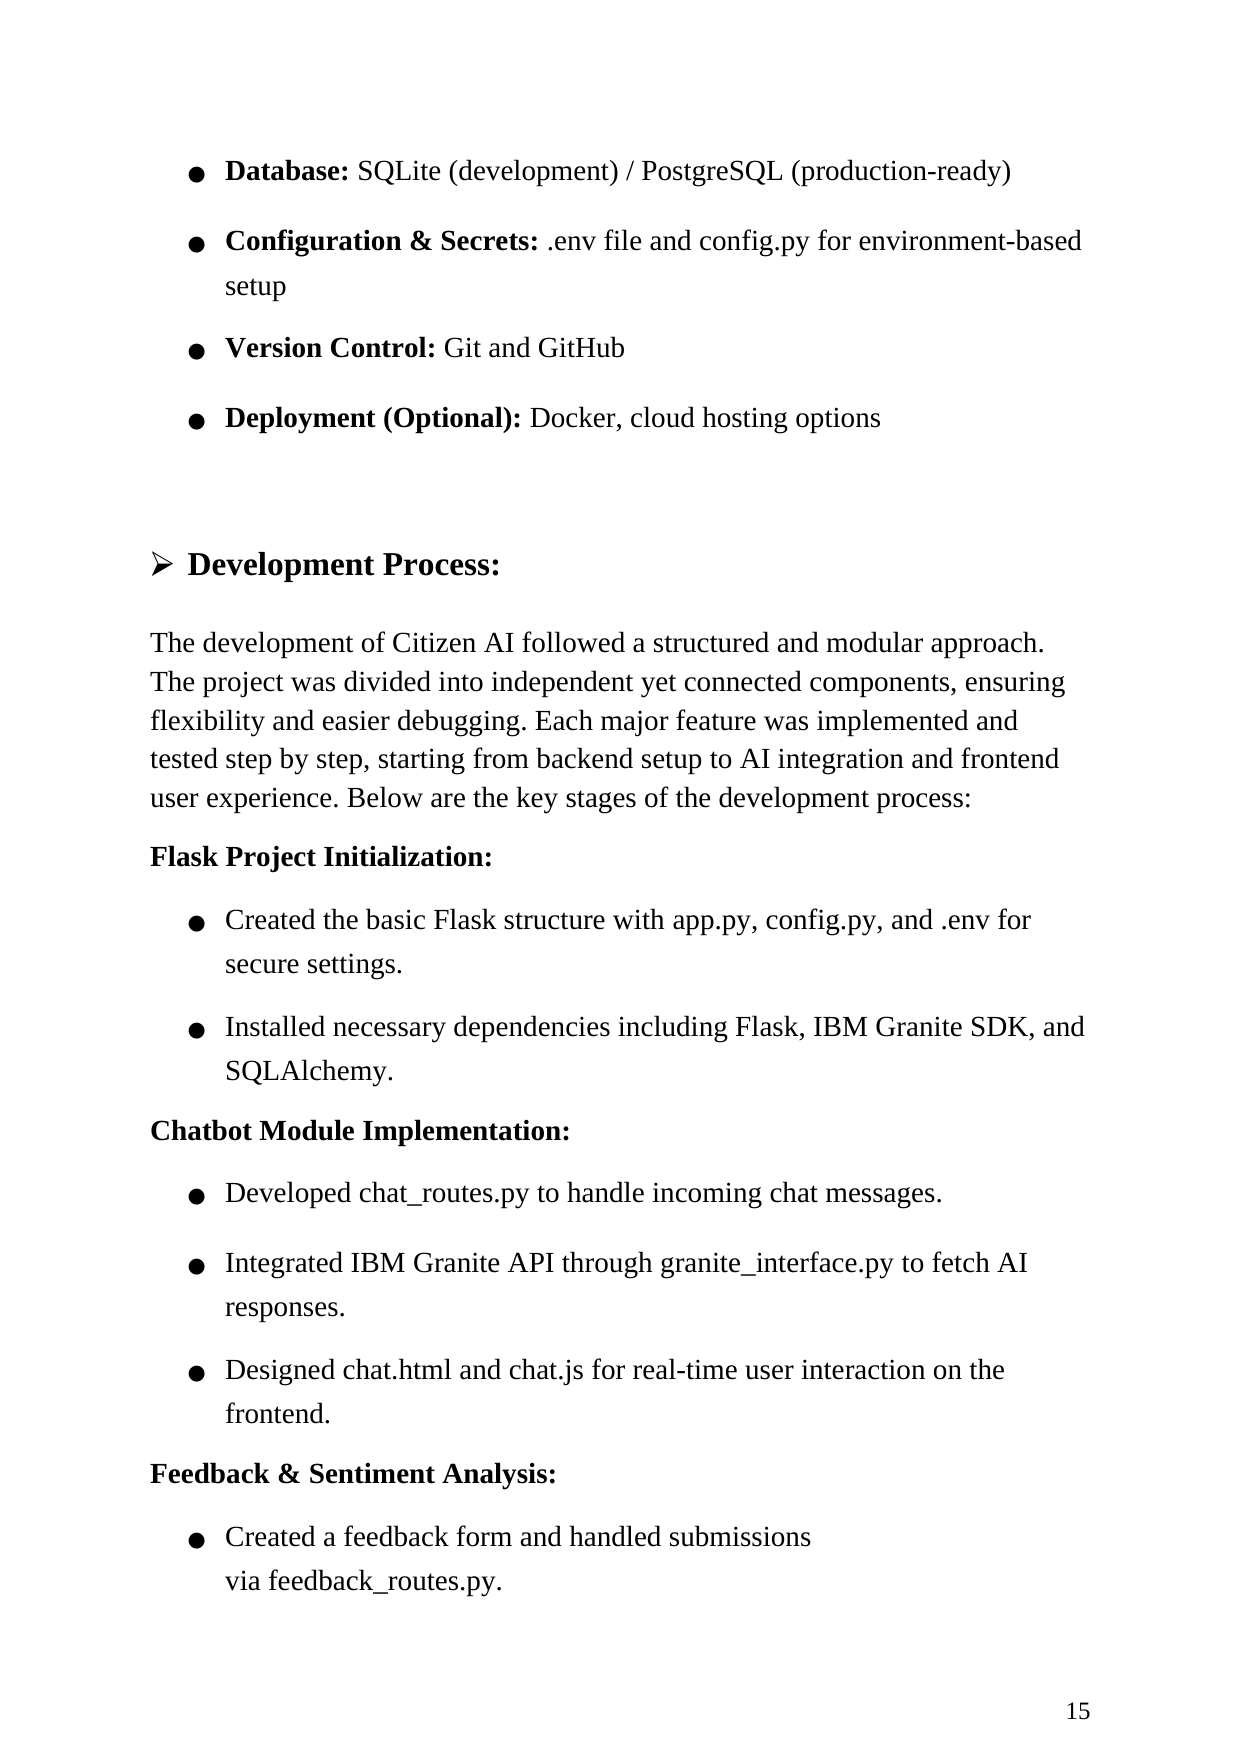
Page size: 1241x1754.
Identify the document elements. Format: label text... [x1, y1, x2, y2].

text Feedback & Sentiment Analysis: [150, 1456, 1090, 1489]
text Flask Project Initialization: [150, 839, 1090, 873]
list Integrated IBM Granite API through granite_interface.py to fetch AI responses. [187, 1242, 1090, 1323]
list Created a feedback form and handled submissions via feedback_routes.py. [187, 1515, 1090, 1597]
text Chatbot Module Implementation: [150, 1113, 1090, 1146]
list Development Process: [150, 526, 1090, 594]
text The development of Citizen AI followed a structured and modular approach. The project was divided into independent yet connected components, ensuring flexibility and easier debugging. Each major feature was implemented and tested step by step, starting from backend setup to AI integration and frontend user experience. Below are the key stages of the development process: [150, 626, 1090, 813]
list Database: SQLite (development) / PostgreSQL (production-ready) [187, 150, 1090, 193]
list Deployment (Optional): Docker, cloud hosting options [187, 397, 1090, 439]
list Designed chat.html and chat.js for real-time user interaction on the frontend. [187, 1349, 1090, 1430]
list Version Control: Git and GitHub [187, 327, 1090, 370]
list Developed chat_routes.py to handle incoming chat messages. [187, 1172, 1090, 1215]
list Created the basic Flask structure with app.py, config.py, and .env for secure settings. [187, 898, 1090, 980]
list Installed necessary dependencies including Flask, IBM Granite SDK, and SQLAlchemy. [187, 1006, 1090, 1087]
list Configuration & Secrets: .env file and config.py for environment-based setup [187, 220, 1090, 301]
